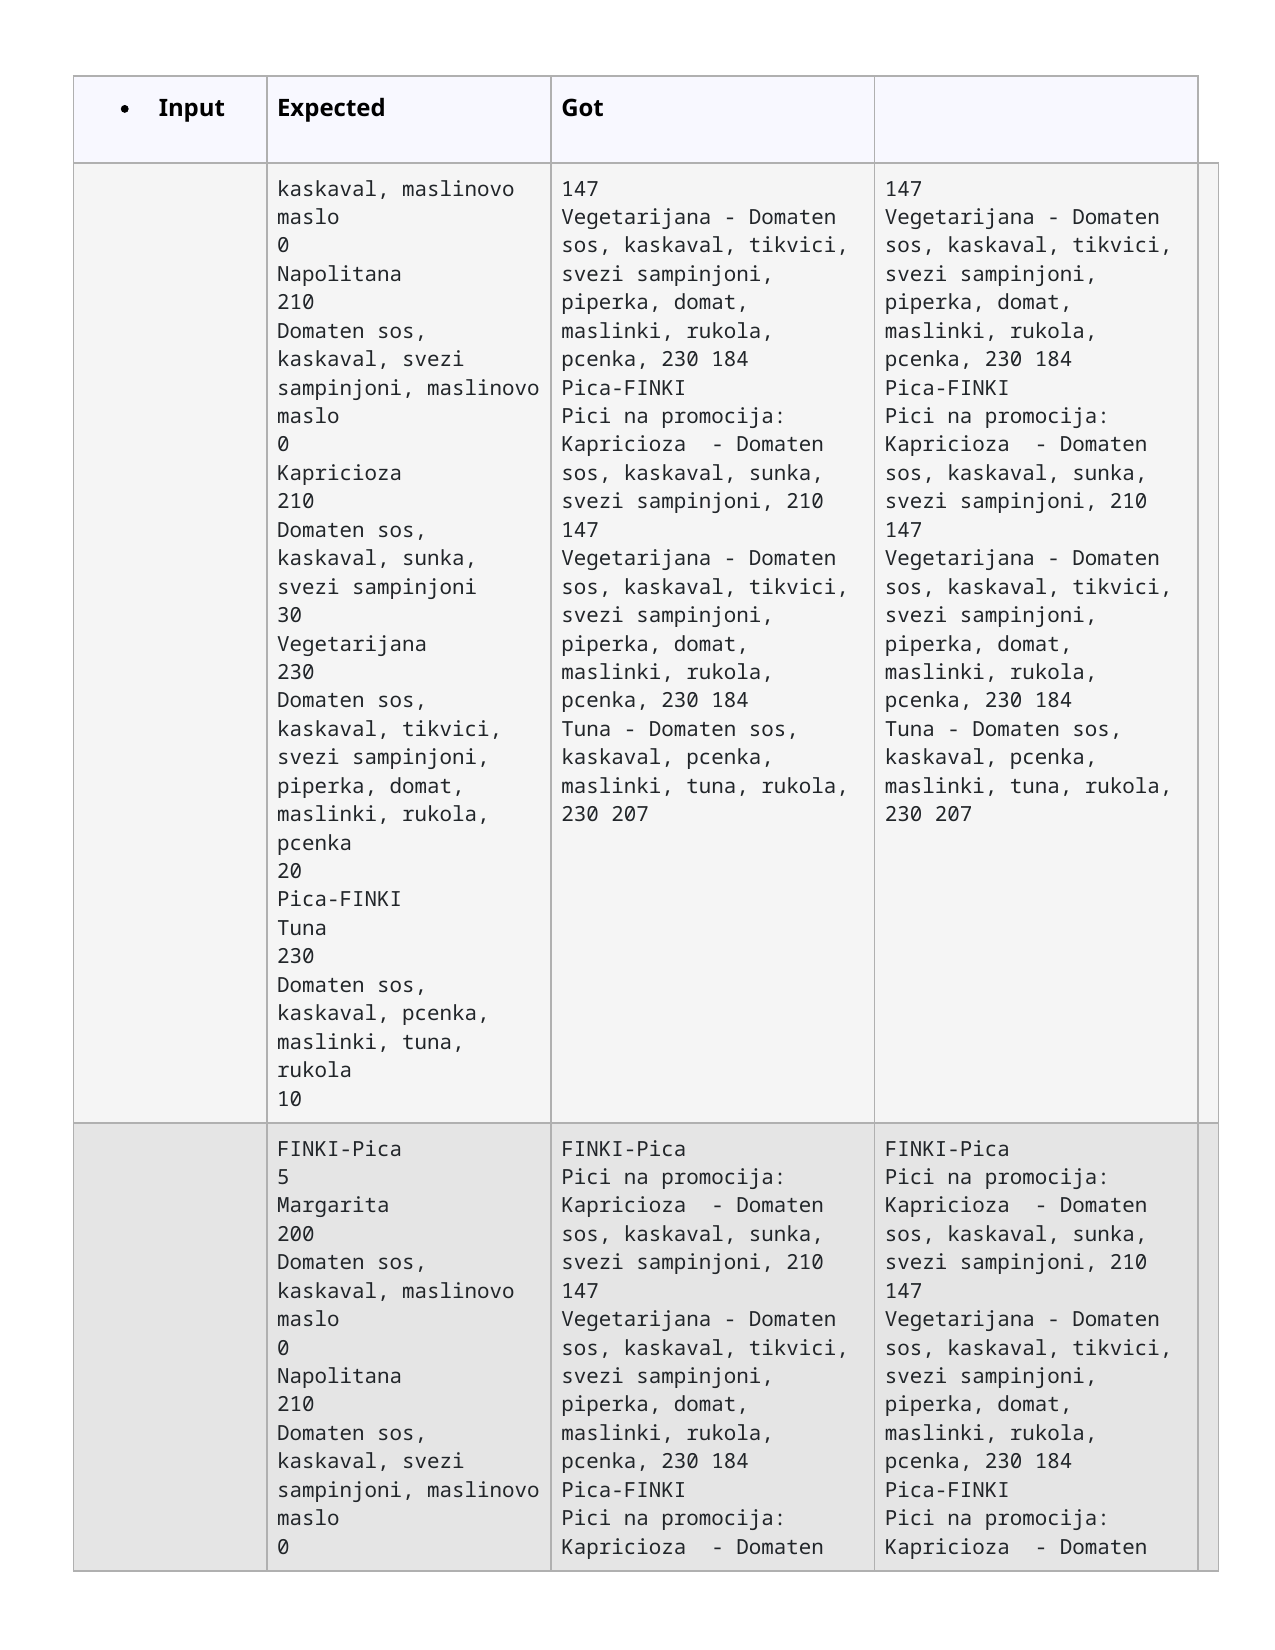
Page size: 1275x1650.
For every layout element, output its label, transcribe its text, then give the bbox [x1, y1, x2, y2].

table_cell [552, 164, 874, 1122]
table_header Input [74, 77, 266, 162]
table_header [875, 77, 1197, 162]
table_cell [1199, 164, 1218, 1122]
table_header Expected [268, 77, 550, 162]
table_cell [268, 164, 550, 1122]
table_cell [74, 164, 266, 1122]
table_header Got [552, 77, 874, 162]
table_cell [268, 1124, 550, 1570]
table_cell [1199, 1124, 1218, 1570]
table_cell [875, 1124, 1197, 1570]
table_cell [875, 164, 1197, 1122]
table_cell [74, 1124, 266, 1570]
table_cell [552, 1124, 874, 1570]
